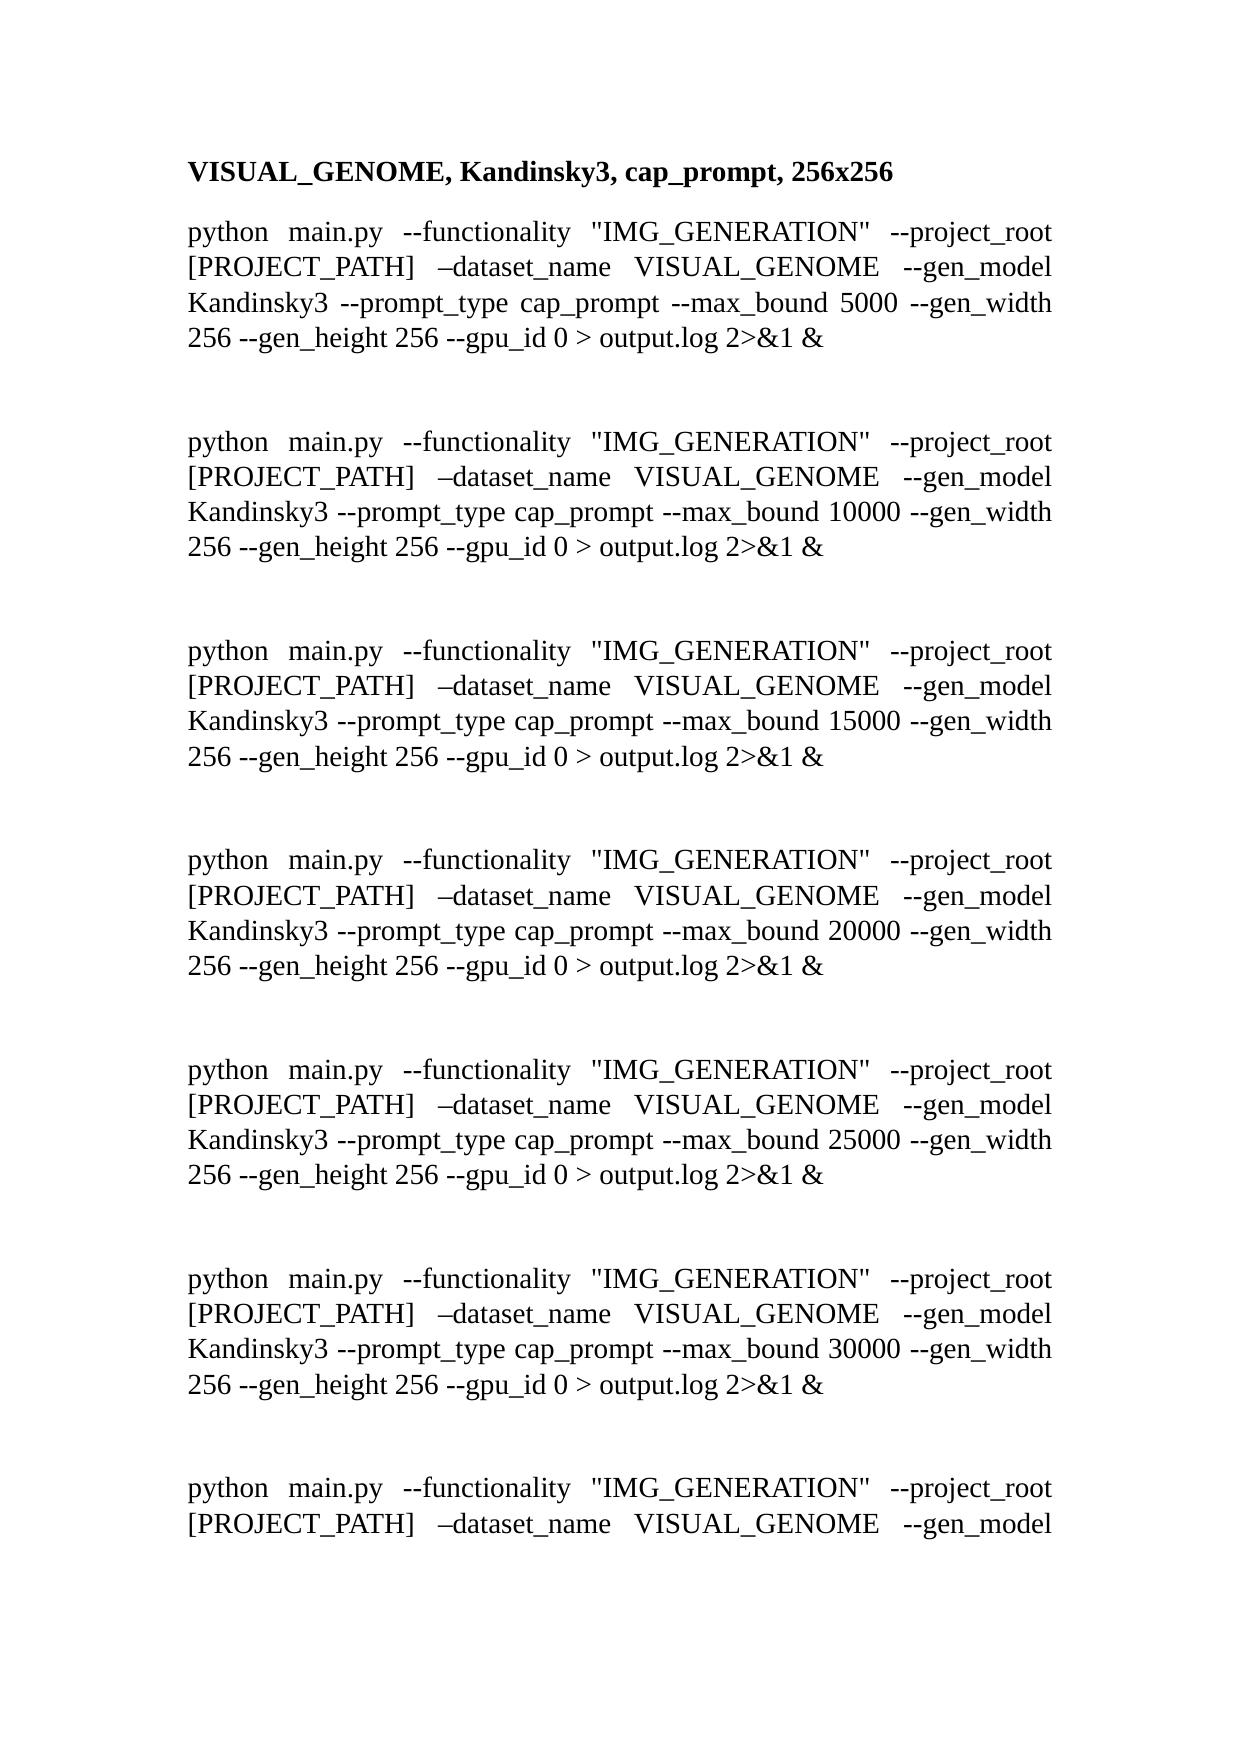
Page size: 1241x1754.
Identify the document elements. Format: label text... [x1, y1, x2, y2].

text VISUAL_GENOME, Kandinsky3, cap_prompt, 256x256 [187, 154, 1053, 188]
text python main.py --functionality "IMG_GENERATION" --project_root [PROJECT_PATH] –dataset_name VISUAL_GENOME --gen_model Kandinsky3 --prompt_type cap_prompt --max_bound 5000 --gen_width 256 --gen_height 256 --gpu_id 0 > output.log 2>&1 & [187, 214, 1053, 353]
text python main.py --functionality "IMG_GENERATION" --project_root [PROJECT_PATH] –dataset_name VISUAL_GENOME --gen_model Kandinsky3 --prompt_type cap_prompt --max_bound 10000 --gen_width 256 --gen_height 256 --gpu_id 0 > output.log 2>&1 & [187, 424, 1053, 563]
text python main.py --functionality "IMG_GENERATION" --project_root [PROJECT_PATH] –dataset_name VISUAL_GENOME --gen_model Kandinsky3 --prompt_type cap_prompt --max_bound 15000 --gen_width 256 --gen_height 256 --gpu_id 0 > output.log 2>&1 & [187, 633, 1053, 772]
text python main.py --functionality "IMG_GENERATION" --project_root [PROJECT_PATH] –dataset_name VISUAL_GENOME --gen_model Kandinsky3 --prompt_type cap_prompt --max_bound 30000 --gen_width 256 --gen_height 256 --gpu_id 0 > output.log 2>&1 & [187, 1261, 1053, 1400]
text python main.py --functionality "IMG_GENERATION" --project_root [PROJECT_PATH] –dataset_name VISUAL_GENOME --gen_model Kandinsky3 --prompt_type cap_prompt --max_bound 20000 --gen_width 256 --gen_height 256 --gpu_id 0 > output.log 2>&1 & [187, 842, 1053, 982]
text python main.py --functionality "IMG_GENERATION" --project_root [PROJECT_PATH] –dataset_name VISUAL_GENOME --gen_model Kandinsky3 --prompt_type cap_prompt --max_bound 25000 --gen_width 256 --gen_height 256 --gpu_id 0 > output.log 2>&1 & [187, 1052, 1053, 1191]
